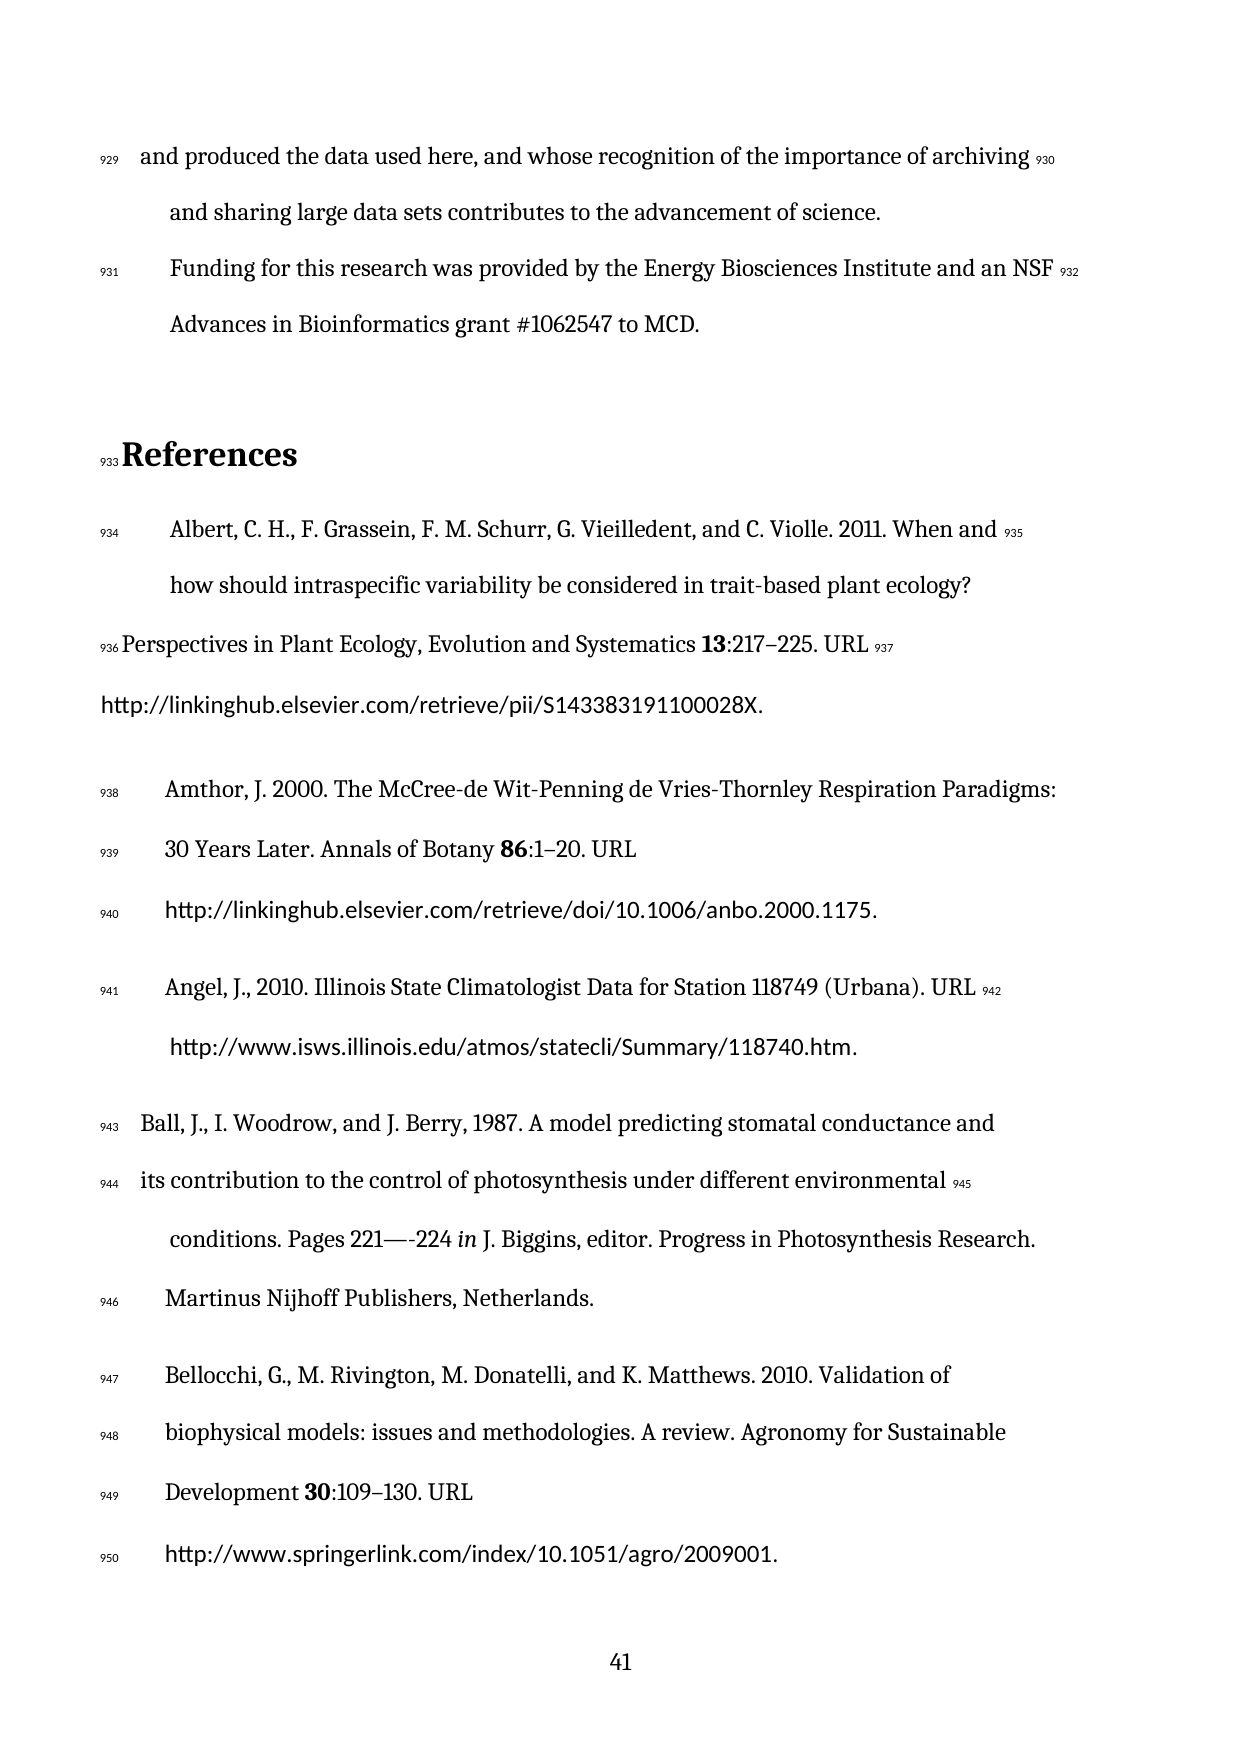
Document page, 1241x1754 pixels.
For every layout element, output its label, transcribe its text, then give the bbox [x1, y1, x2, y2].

list http://www.springerlink.com/index/10.1051/agro/2009001. [99, 1538, 1100, 1569]
list its contribution to the control of photosynthesis under different environmental 945 conditions. Pages 221—-224 in J. Biggins, editor. Progress in Photosynthesis Research. [99, 1166, 1100, 1254]
list Amthor, J. 2000. The McCree-de Wit-Penning de Vries-Thornley Respiration Paradigms: [99, 775, 1100, 804]
text 934 Albert, C. H., F. Grassein, F. M. Schurr, G. Vieilledent, and C. Violle. 2011. When and 935 how should intraspecific variability be considered in trait-based plant ecology? [99, 515, 1100, 599]
subtitle 933 References [99, 434, 1240, 475]
list Bellocchi, G., M. Rivington, M. Donatelli, and K. Matthews. 2010. Validation of [99, 1361, 1100, 1390]
list and produced the data used here, and whose recognition of the importance of archiving 930 and sharing large data sets contributes to the advancement of science. [99, 142, 1100, 227]
list Martinus Nijhoff Publishers, Netherlands. [99, 1284, 1100, 1313]
list 30 Years Later. Annals of Botany 86:1–20. URL [99, 835, 1100, 863]
list Development 30:109–130. URL [99, 1478, 1100, 1507]
list Ball, J., I. Woodrow, and J. Berry, 1987. A model predicting stomatal conductance and [99, 1109, 1100, 1138]
text 931 Funding for this research was provided by the Energy Biosciences Institute and an NSF 932 Advances in Bioinformatics grant #1062547 to MCD. [99, 254, 1100, 339]
list biophysical models: issues and methodologies. A review. Agronomy for Sustainable [99, 1418, 1100, 1447]
list Angel, J., 2010. Illinois State Climatologist Data for Station 118749 (Urbana). URL 942 http://www.isws.illinois.edu/atmos/statecli/Summary/118740.htm. [99, 973, 1100, 1062]
text 936 Perspectives in Plant Ecology, Evolution and Systematics 13:217–225. URL 937 http://linkinghub.elsevier.com/retrieve/pii/S143383191100028X. [99, 630, 997, 719]
list http://linkinghub.elsevier.com/retrieve/doi/10.1006/anbo.2000.1175. [99, 895, 1100, 925]
